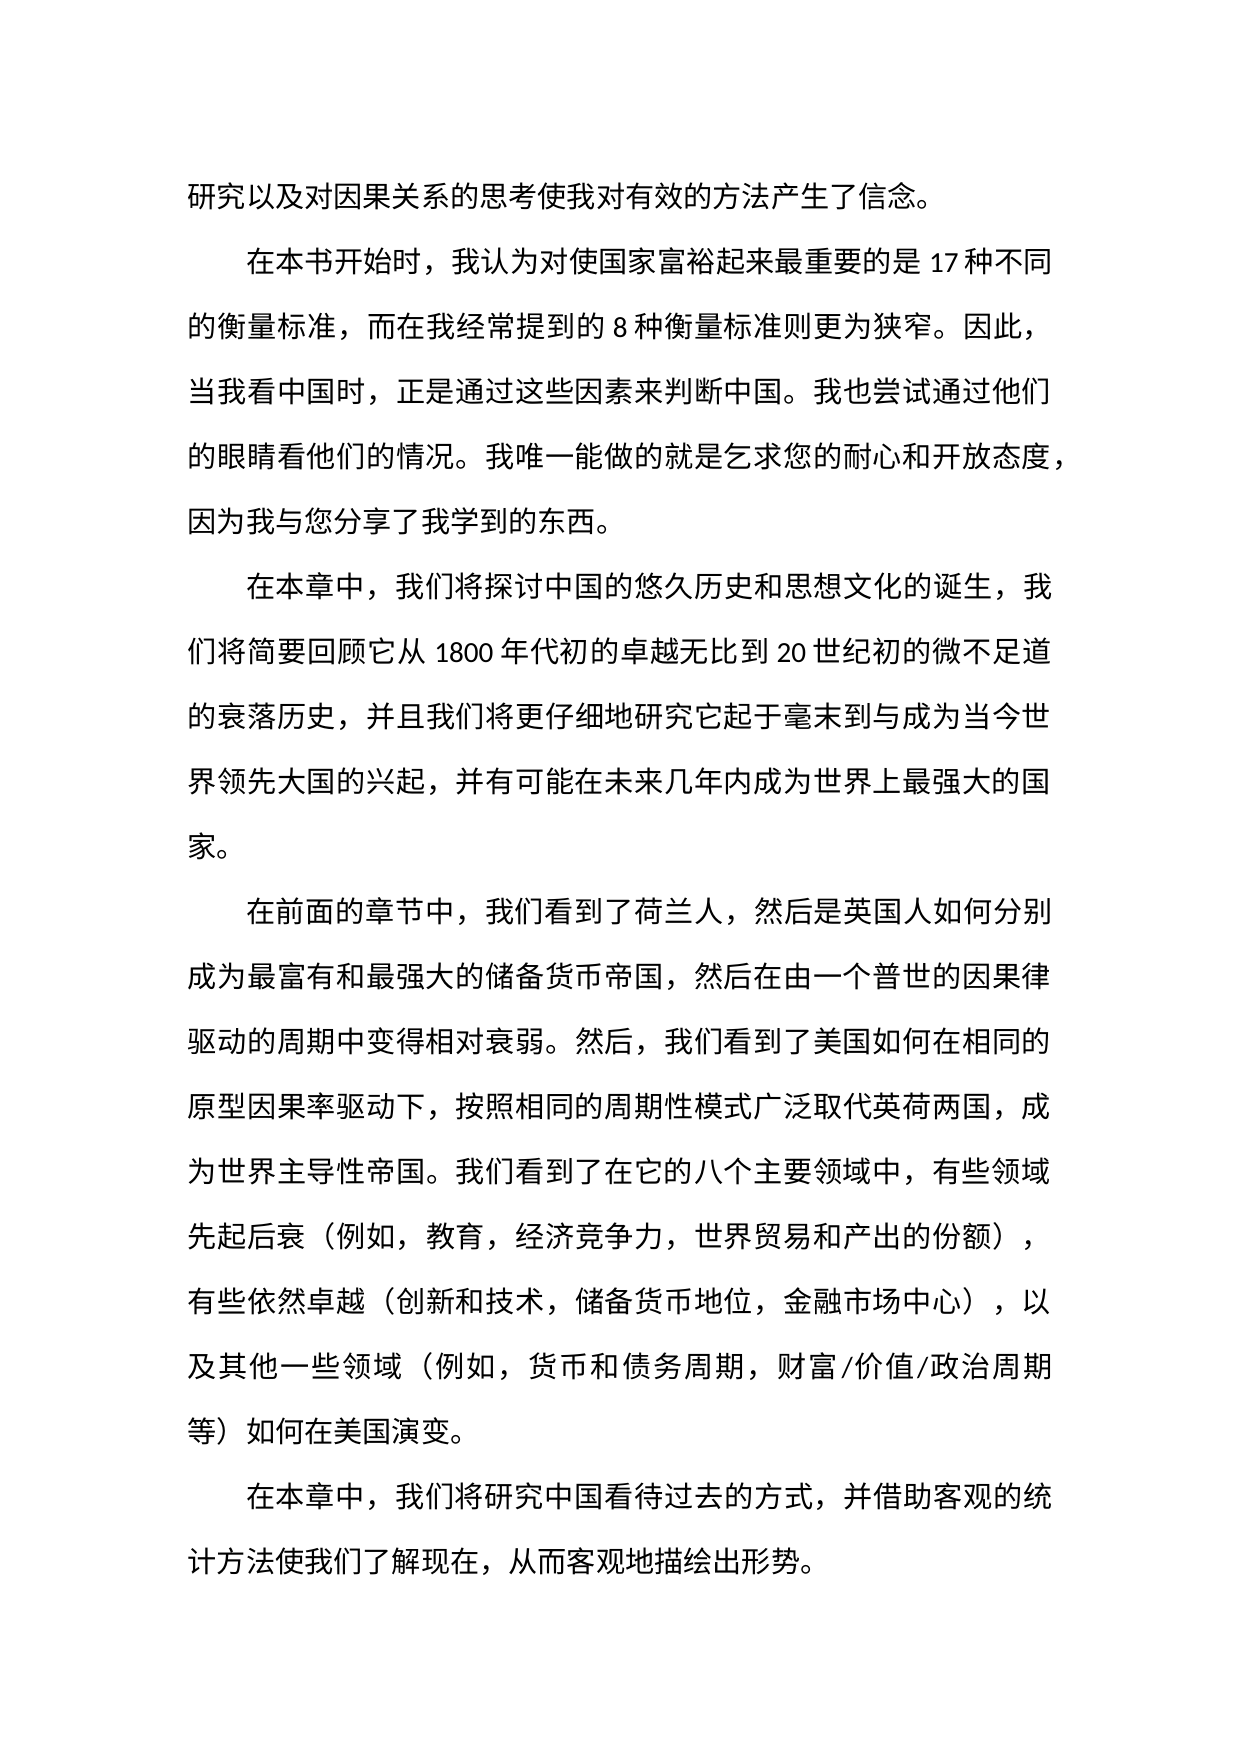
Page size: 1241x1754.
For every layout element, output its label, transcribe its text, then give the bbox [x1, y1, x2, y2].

text 在前面的章节中，我们看到了荷兰人，然后是英国人如何分别成为最富有和最强大的储备货币帝国，然后在由一个普世的因果律驱动的周期中变得相对衰弱。然后，我们看到了美国如何在相同的原型因果率驱动下，按照相同的周期性模式广泛取代英荷两国，成为世界主导性帝国。我们看到了在它的八个主要领域中，有些领域先起后衰（例如，教育，经济竞争力，世界贸易和产出的份额），有些依然卓越（创新和技术，储备货币地位，金融市场中心），以及其他一些领域（例如，货币和债务周期，财富/价值/政治周期等）如何在美国演变。 [187, 877, 1053, 1462]
text 在本书开始时，我认为对使国家富裕起来最重要的是17种不同的衡量标准，而在我经常提到的8种衡量标准则更为狭窄。因此，当我看中国时，正是通过这些因素来判断中国。我也尝试通过他们的眼睛看他们的情况。我唯一能做的就是乞求您的耐心和开放态度，因为我与您分享了我学到的东西。 [187, 227, 1053, 552]
text 在本章中，我们将探讨中国的悠久历史和思想文化的诞生，我们将简要回顾它从1800年代初的卓越无比到20世纪初的微不足道的衰落历史，并且我们将更仔细地研究它起于毫末到与成为当今世界领先大国的兴起，并有可能在未来几年内成为世界上最强大的国家。 [187, 552, 1053, 877]
text 在本章中，我们将研究中国看待过去的方式，并借助客观的统计方法使我们了解现在，从而客观地描绘出形势。 [187, 1462, 1053, 1592]
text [187, 162, 1053, 227]
